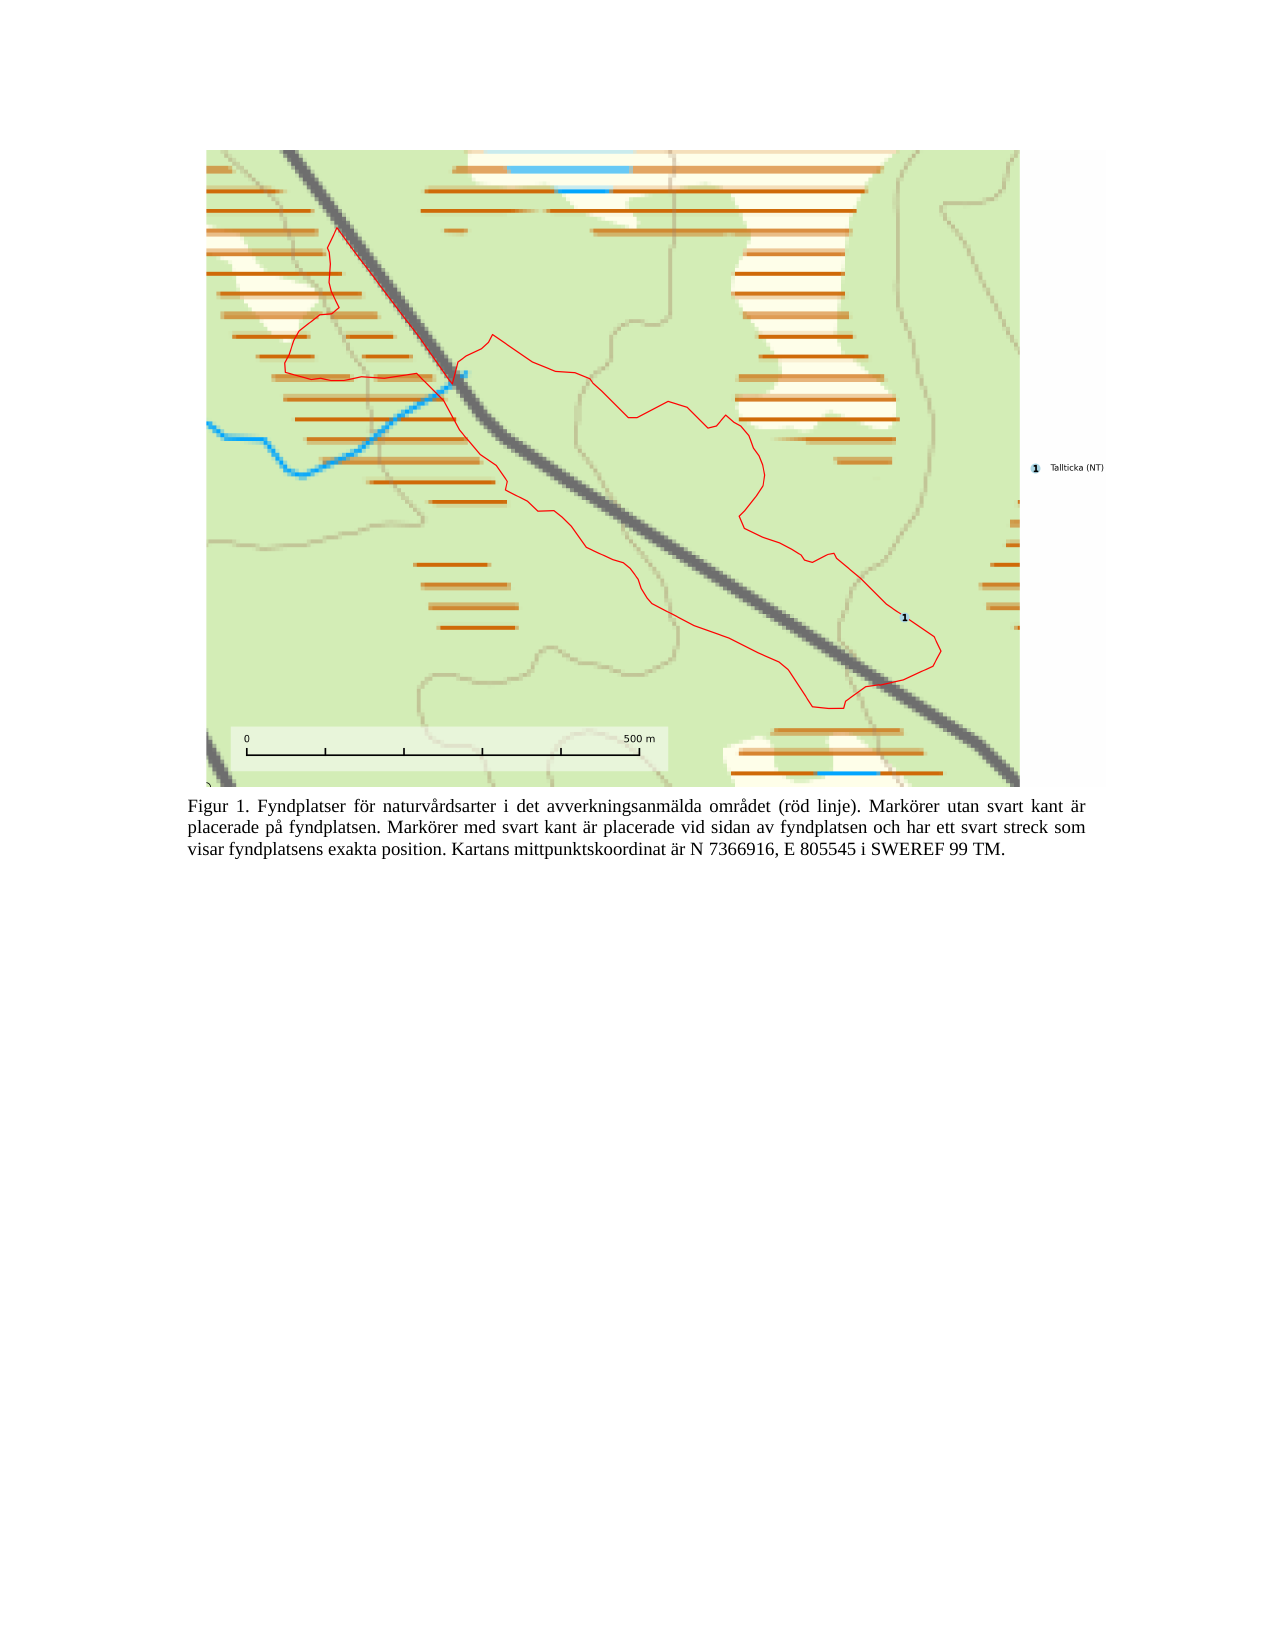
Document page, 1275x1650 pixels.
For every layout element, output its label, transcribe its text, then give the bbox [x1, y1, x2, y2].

text Figur 1. Fyndplatser för naturvårdsarter i det avverkningsanmälda området (röd linje). Markörer utan svart kant är placerade på fyndplatsen. Markörer med svart kant är placerade vid sidan av fyndplatsen och har ett svart streck som visar fyndplatsens exakta position. Kartans mittpunktskoordinat är N 7366916, E 805545 i SWEREF 99 TM. [187, 795, 1087, 859]
picture [206, 150, 1107, 787]
